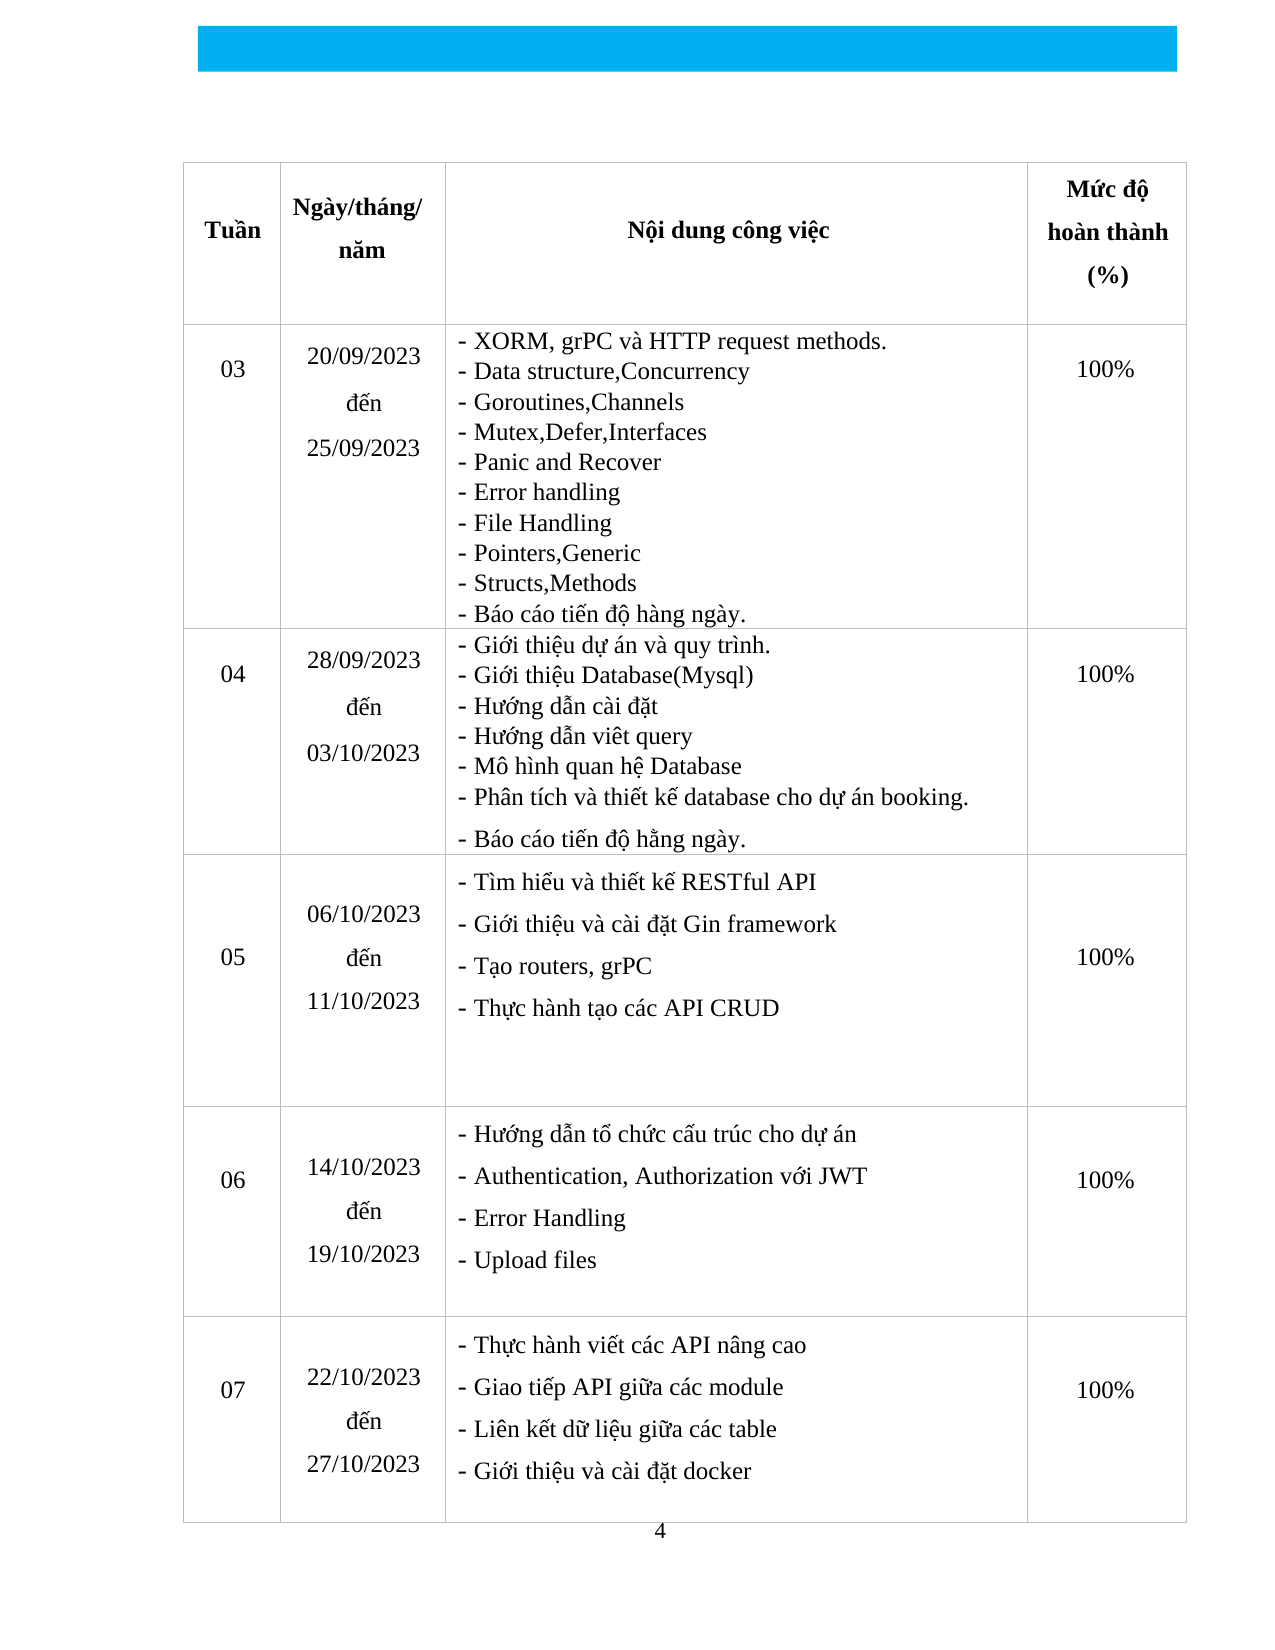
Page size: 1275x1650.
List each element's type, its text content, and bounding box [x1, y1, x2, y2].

table_header Ngày/tháng/ năm [281, 163, 445, 324]
table_cell 20/09/2023 đến 25/09/2023 [281, 325, 445, 628]
table_cell 28/09/2023 đến 03/10/2023 [281, 629, 445, 854]
table_cell 06 [184, 1107, 280, 1316]
table_cell 07 [184, 1317, 280, 1522]
table_header Nội dung công việc [446, 163, 1027, 324]
table_cell 100% [1028, 629, 1186, 854]
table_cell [446, 1317, 1027, 1522]
table_cell 06/10/2023 đến 11/10/2023 [281, 855, 445, 1106]
table_cell 04 [184, 629, 280, 854]
table_cell Giới thiệu dự án và quy trình. Giới thiệu Database(Mysql) Hướng dẫn cài đặt Hướng dẫn viêt query Mô hình quan hệ Database Phân tích và thiết kế database cho dự án booking. Báo cáo tiến độ hằng ngày. [446, 629, 1027, 854]
table_cell 100% [1028, 1107, 1186, 1316]
table_cell 03 [184, 325, 280, 628]
table_cell 14/10/2023 đến 19/10/2023 [281, 1107, 445, 1316]
table_cell 100% [1028, 1317, 1186, 1522]
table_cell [281, 1317, 445, 1522]
table_cell Hướng dẫn tổ chức cấu trúc cho dự án Authentication, Authorization với JWT Error Handling Upload files [446, 1107, 1027, 1316]
table_cell 05 [184, 855, 280, 1106]
table_cell Tìm hiểu và thiết kế RESTful API Giới thiệu và cài đặt Gin framework Tạo routers, grPC Thực hành tạo các API CRUD [446, 855, 1027, 1106]
table_header Tuần [184, 163, 280, 324]
table_cell XORM, grPC và HTTP request methods. Data structure,Concurrency Goroutines,Channels Mutex,Defer,Interfaces Panic and Recover Error handling File Handling Pointers,Generic Structs,Methods Báo cáo tiến độ hàng ngày. [446, 325, 1027, 628]
table_cell 100% [1028, 325, 1186, 628]
table_cell 100% [1028, 855, 1186, 1106]
table_header Mức độ hoàn thành (%) [1028, 163, 1186, 324]
